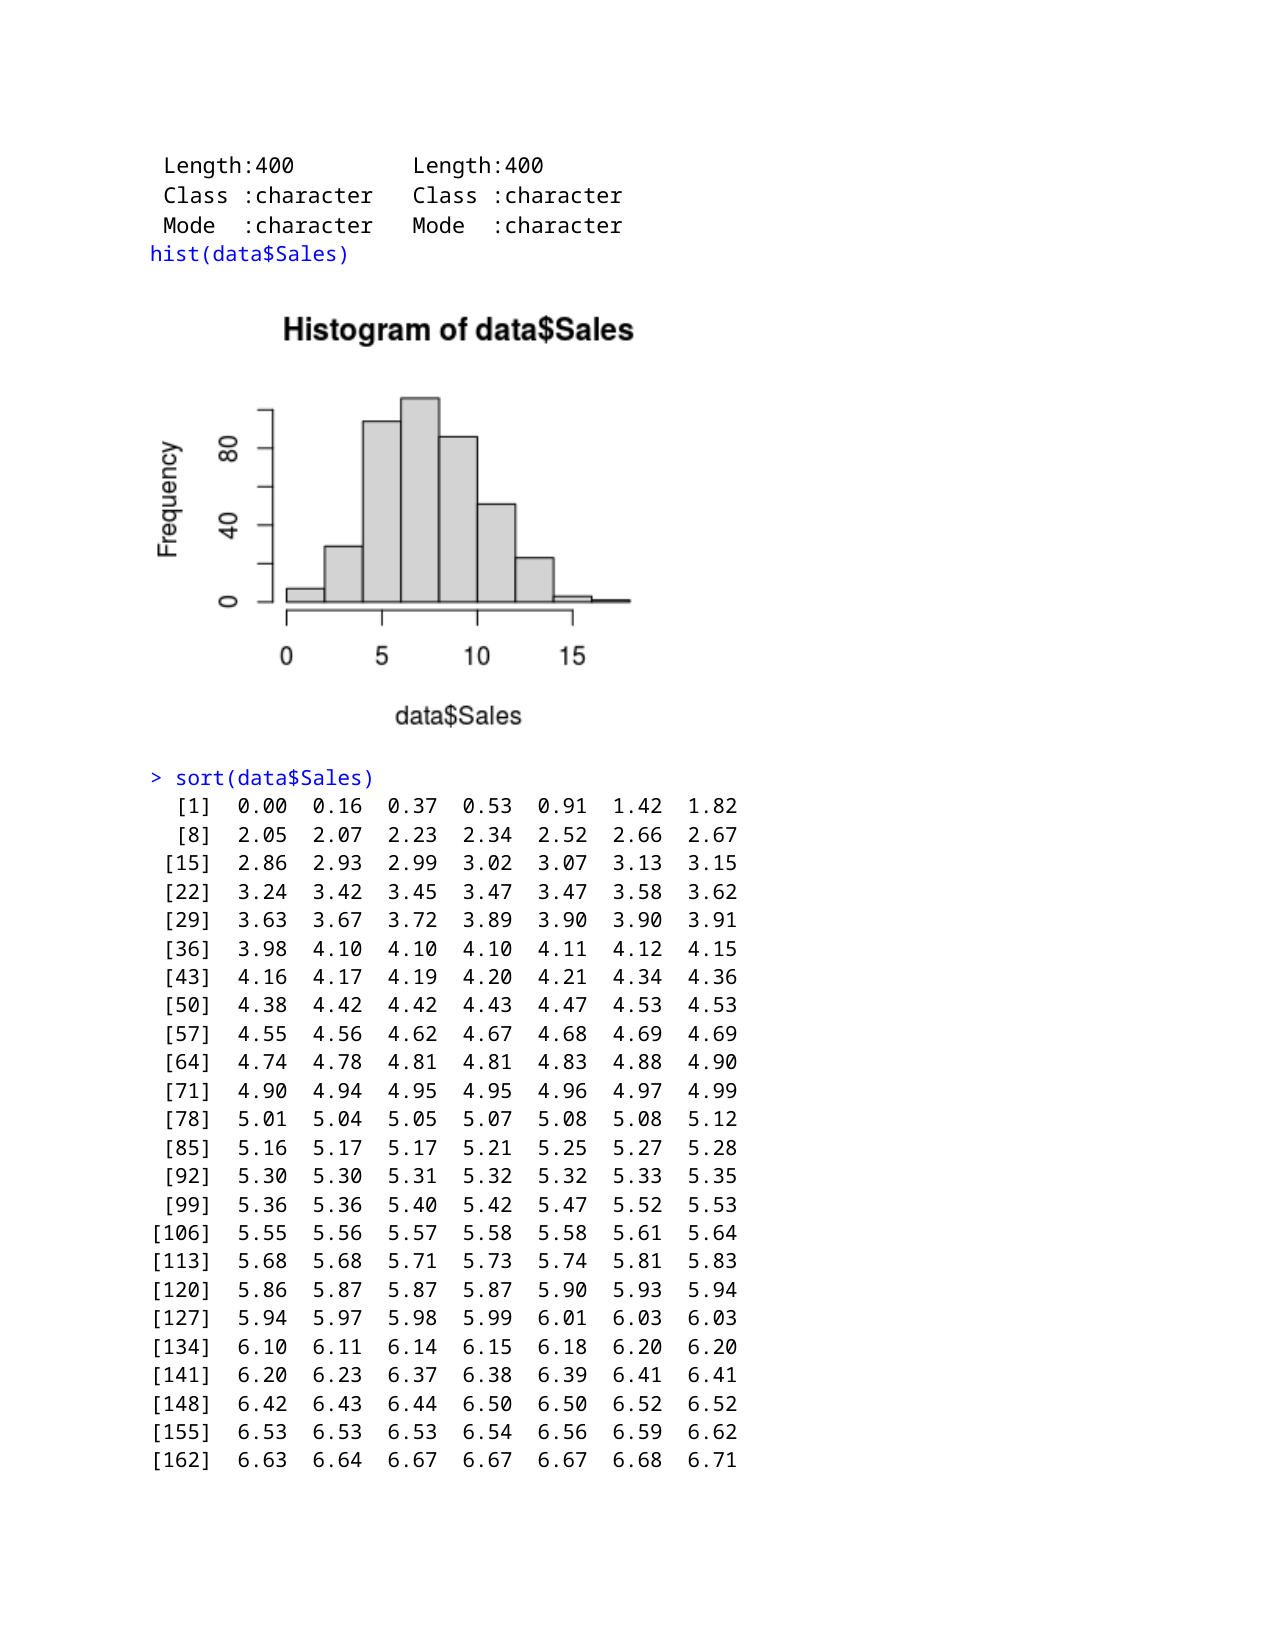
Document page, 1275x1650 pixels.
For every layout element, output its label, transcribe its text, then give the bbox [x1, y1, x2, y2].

text Class :character Class :character [150, 180, 1125, 209]
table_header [141, 239, 786, 1487]
picture [150, 267, 707, 764]
text Length:400 Length:400 [150, 150, 1125, 180]
text Mode :character Mode :character [150, 209, 1125, 239]
